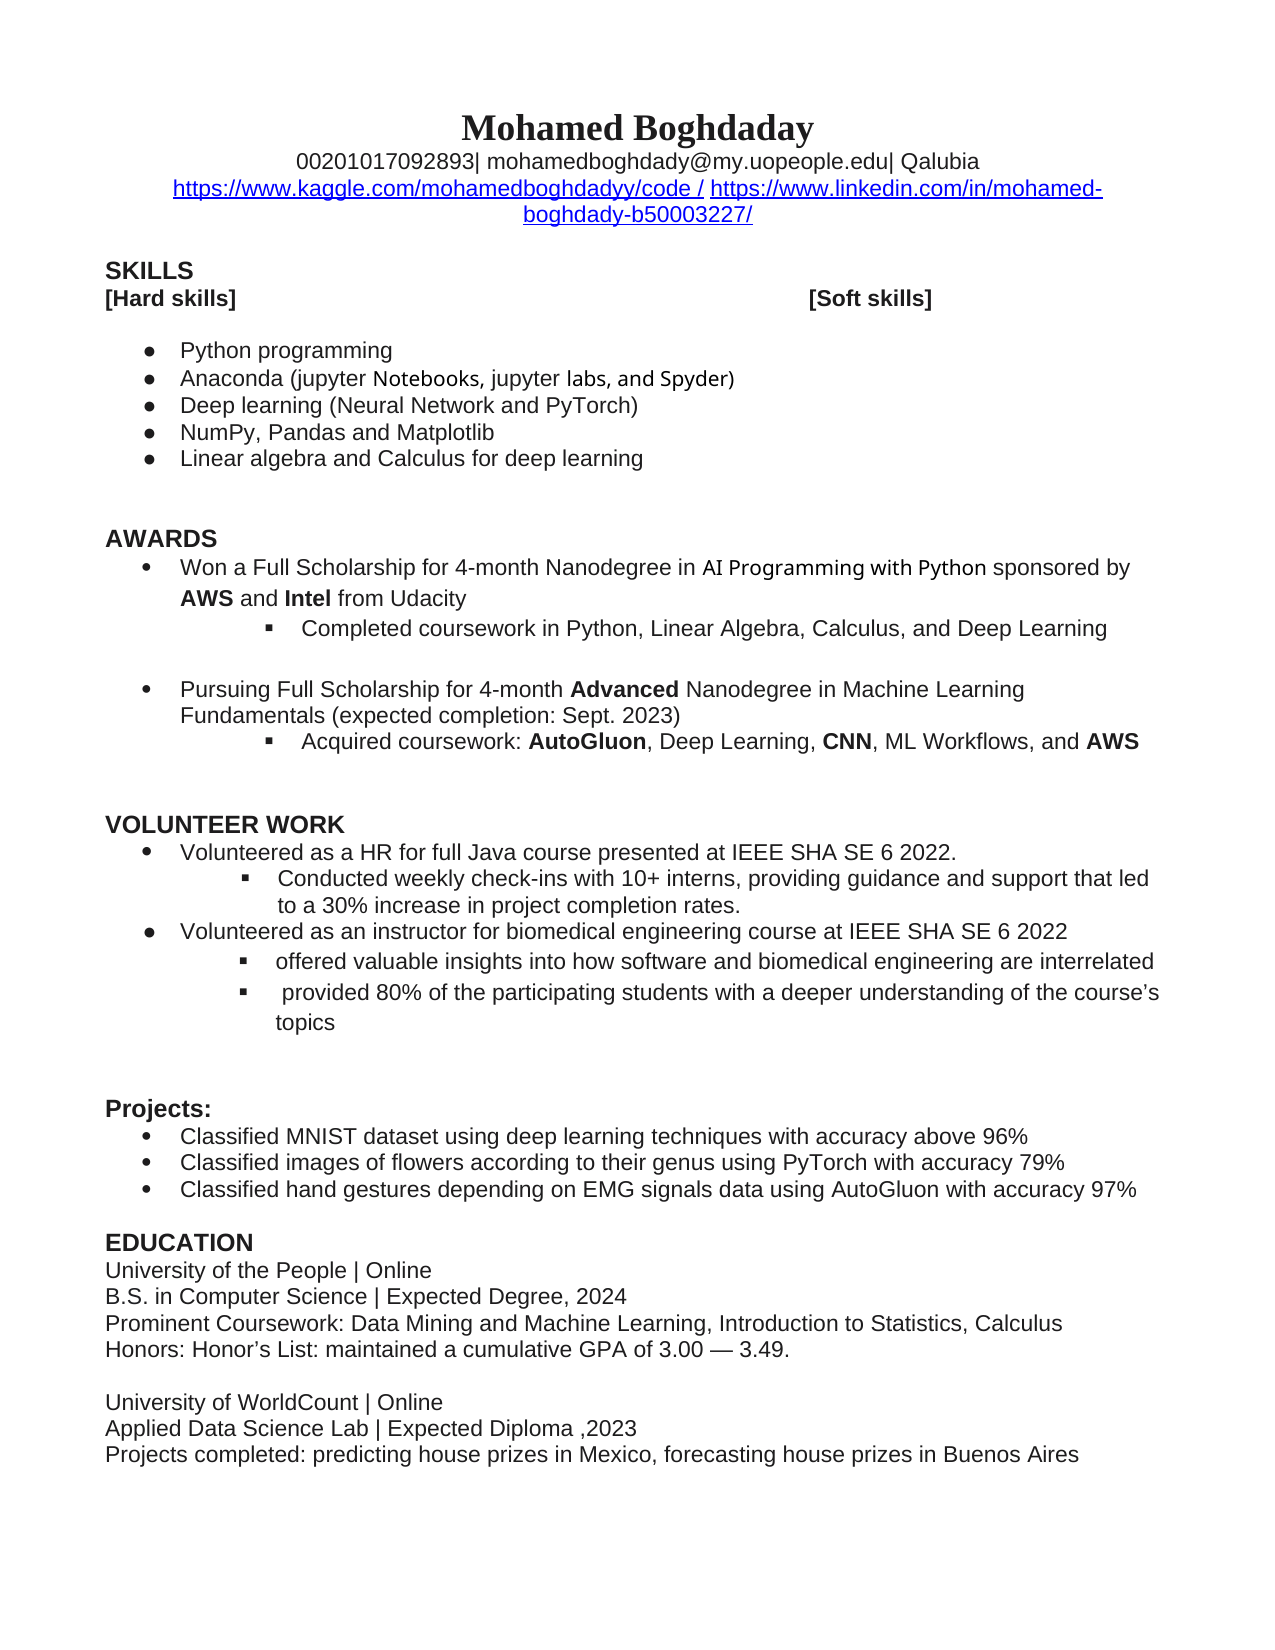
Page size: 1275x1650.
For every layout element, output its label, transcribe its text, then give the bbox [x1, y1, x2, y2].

text https://www.kaggle.com/mohamedboghdadyy/code / https://www.linkedin.com/in/mohamed-boghdady-b50003227/ [124, 174, 1151, 227]
list Classified images of flowers according to their genus using PyTorch with accuracy 79% [142, 1149, 1151, 1176]
text Projects: [105, 1094, 1151, 1123]
text Applied Data Science Lab | Expected Diploma ,2023 [105, 1415, 1151, 1441]
text SKILLS [Hard skills] [Soft skills] [105, 256, 1151, 311]
list Acquired coursework: AutoGluon, Deep Learning, CNN, ML Workflows, and AWS [264, 728, 1151, 755]
list offered valuable insights into how software and biomedical engineering are interrelated [238, 948, 1170, 975]
list Linear algebra and Calculus for deep learning [142, 445, 1170, 471]
text B.S. in Computer Science | Expected Degree, 2024 [142, 1283, 1151, 1310]
text Prominent Coursework: Data Mining and Machine Learning, Introduction to Statistics, Calculus [105, 1310, 1151, 1336]
text Mohamed Boghdaday [124, 105, 1151, 148]
text University of WorldCount | Online [105, 1389, 1151, 1415]
list Conducted weekly check-ins with 10+ interns, providing guidance and support that led to a 30% increase in project completion rates. [240, 865, 1151, 918]
text University of the People | Online [105, 1257, 1151, 1283]
text VOLUNTEER WORK [105, 810, 1151, 838]
list Classified hand gestures depending on EMG signals data using AutoGluon with accuracy 97% [142, 1176, 1151, 1202]
list Volunteered as an instructor for biomedical engineering course at IEEE SHA SE 6 2022 [142, 918, 1170, 944]
text AWARDS [105, 524, 1151, 553]
text Honors: Honor’s List: maintained a cumulative GPA of 3.00 — 3.49. [105, 1336, 1151, 1362]
text 00201017092893| mohamedboghdady@my.uopeople.edu| Qalubia [124, 148, 1151, 174]
list Deep learning (Neural Network and PyTorch) [142, 392, 1170, 418]
list Completed coursework in Python, Linear Algebra, Calculus, and Deep Learning [264, 615, 1170, 642]
list Volunteered as a HR for full Java course presented at IEEE SHA SE 6 2022. [142, 838, 1151, 865]
list Classified MNIST dataset using deep learning techniques with accuracy above 96% [142, 1123, 1151, 1149]
list Pursuing Full Scholarship for 4-month Advanced Nanodegree in Machine Learning Fundamentals (expected completion: Sept. 2023) [142, 676, 1151, 728]
list NumPy, Pandas and Matplotlib [142, 418, 1170, 445]
list Won a Full Scholarship for 4-month Nanodegree in AI Programming with Python sponsored by AWS and Intel from Udacity [142, 553, 1170, 611]
list Python programming [142, 337, 1170, 364]
list provided 80% of the participating students with a deeper understanding of the course’s topics [238, 978, 1170, 1035]
text Projects completed: predicting house prizes in Mexico, forecasting house prizes in Buenos Aires [105, 1441, 1151, 1468]
text EDUCATION [105, 1228, 1151, 1257]
list Anaconda (jupyter Notebooks, jupyter labs, and Spyder) [142, 364, 1170, 392]
